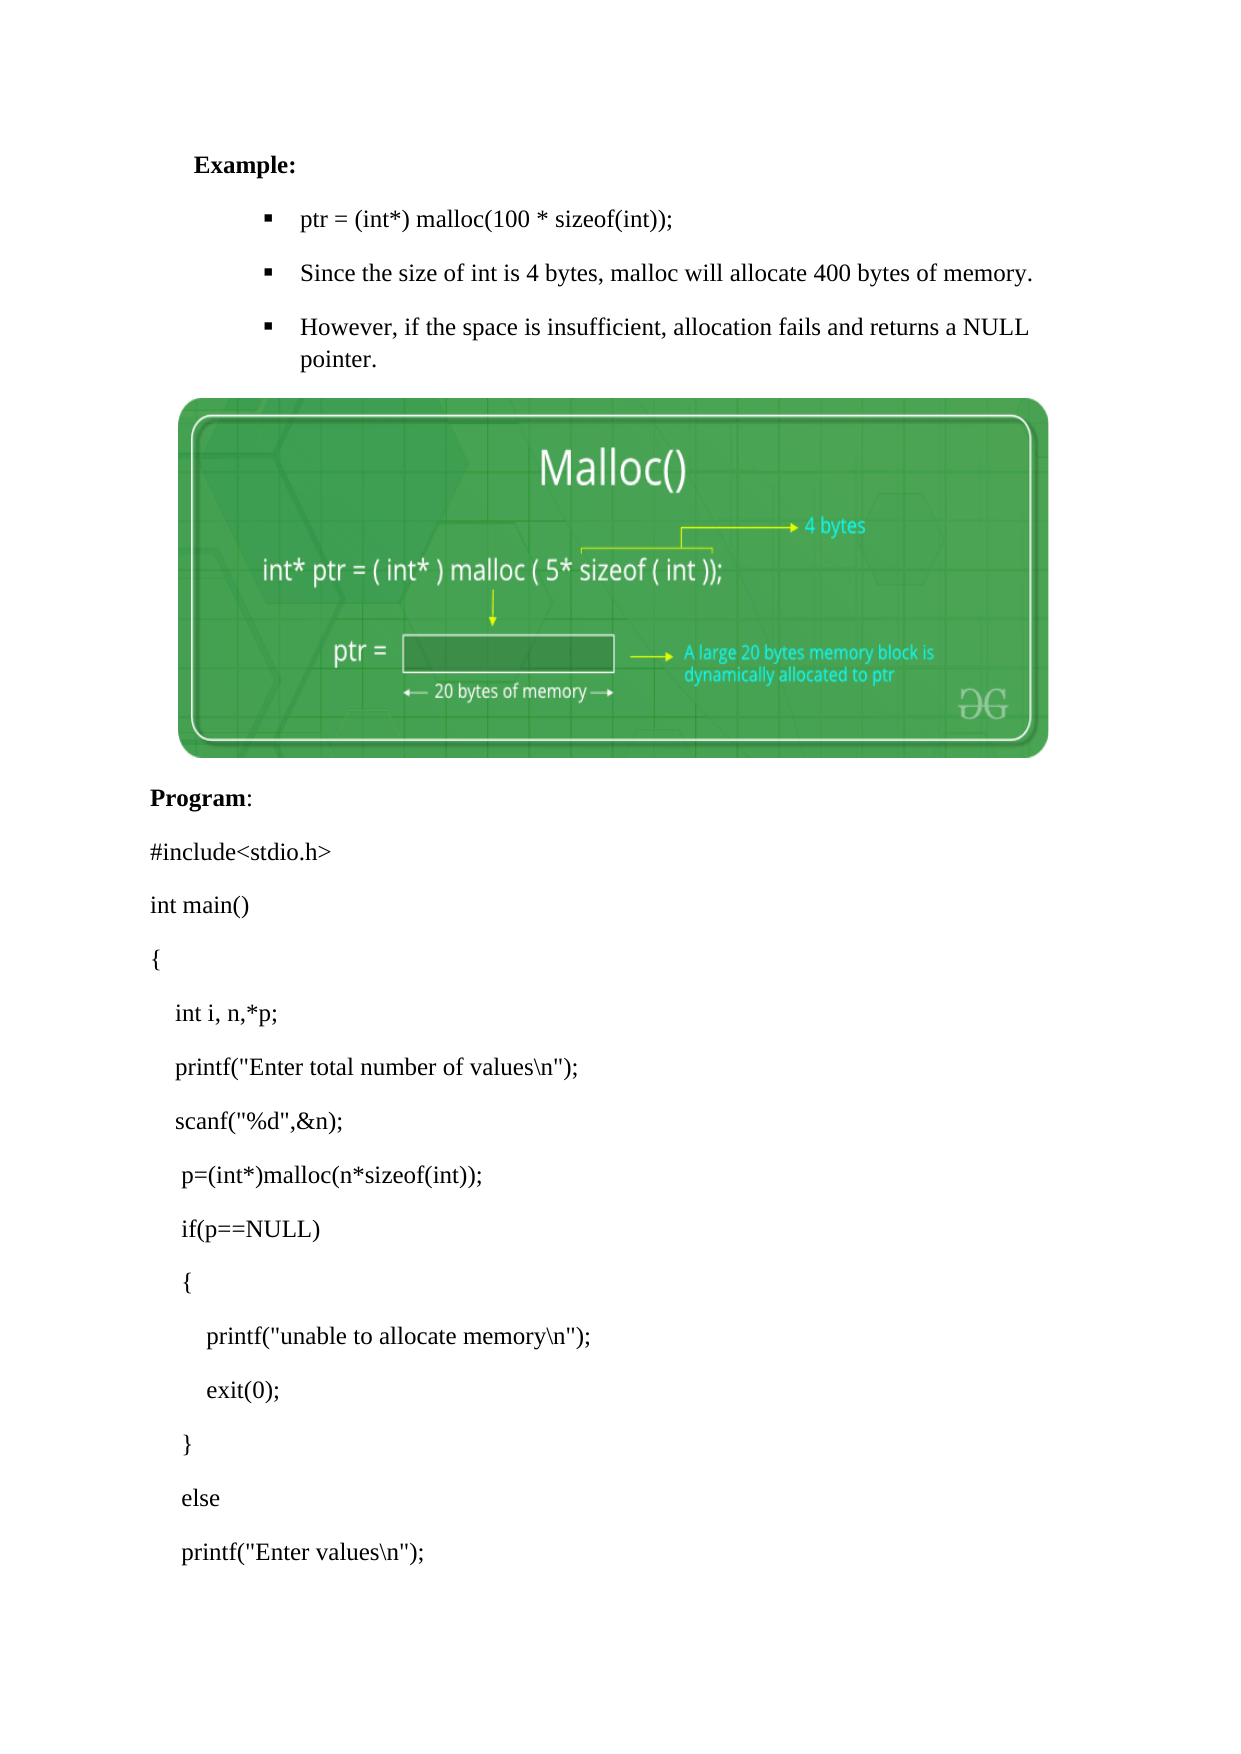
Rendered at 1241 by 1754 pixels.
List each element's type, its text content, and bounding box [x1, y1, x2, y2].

text printf("Enter total number of values\n"); [150, 1052, 1090, 1081]
text printf("unable to allocate memory\n"); [150, 1321, 1090, 1350]
text { [150, 1267, 1090, 1296]
text int main() [150, 891, 1090, 919]
text } [150, 1429, 1090, 1458]
text printf("Enter values\n"); [150, 1537, 1090, 1566]
text Example: [150, 150, 1090, 179]
text scanf("%d",&n); [150, 1106, 1090, 1135]
text #include<stdio.h> [150, 837, 1090, 865]
text { [150, 944, 1090, 973]
picture [178, 398, 1049, 758]
list Since the size of int is 4 bytes, malloc will allocate 400 bytes of memory. [262, 258, 1090, 286]
text int i, n,*p; [150, 998, 1090, 1027]
list However, if the space is insufficient, allocation fails and returns a NULL pointer. [262, 312, 1090, 373]
text p=(int*)malloc(n*sizeof(int)); [150, 1160, 1090, 1188]
text Program: [150, 783, 1090, 812]
list ptr = (int*) malloc(100 * sizeof(int)); [262, 204, 1090, 233]
text if(p==NULL) [150, 1214, 1090, 1242]
text else [150, 1483, 1090, 1512]
text exit(0); [150, 1375, 1090, 1404]
